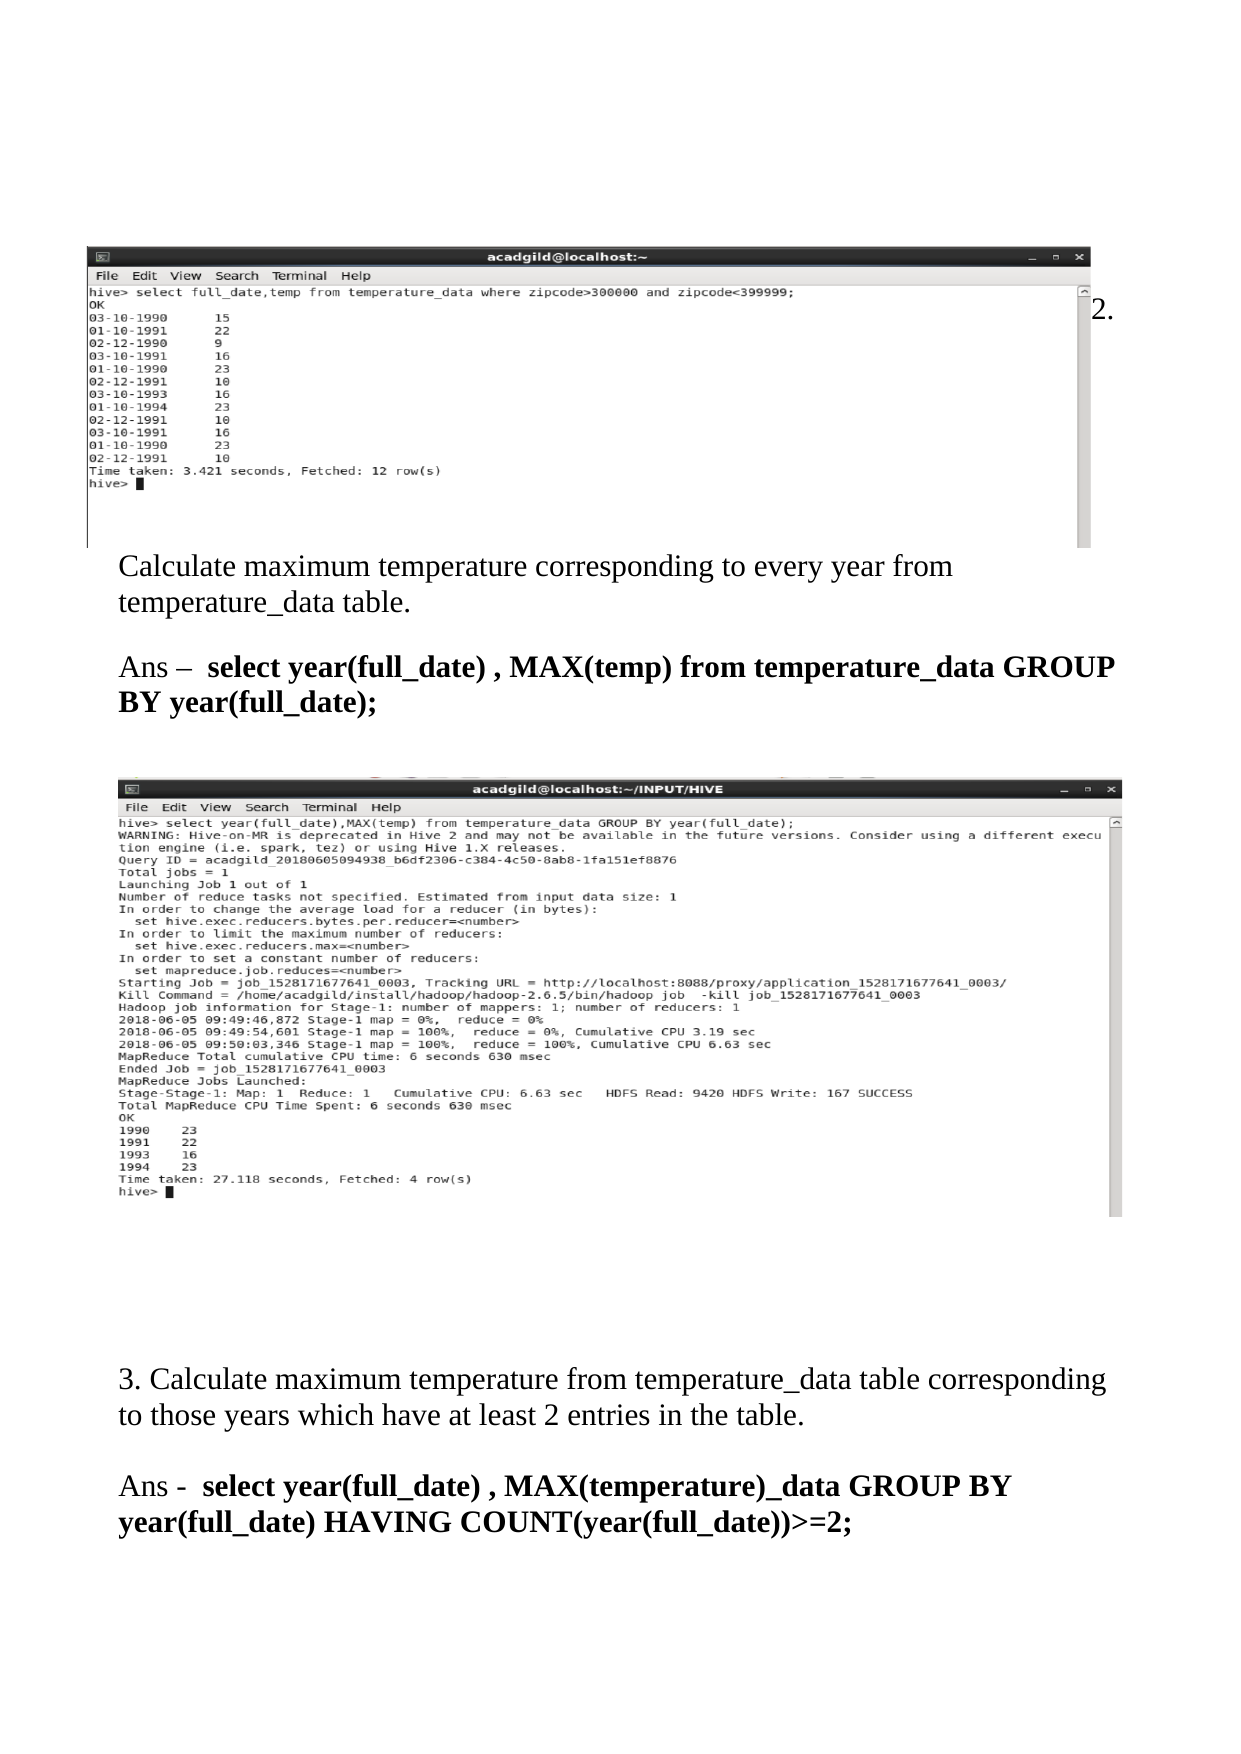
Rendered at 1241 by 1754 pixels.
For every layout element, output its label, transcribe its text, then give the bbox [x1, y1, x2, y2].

text Ans - select year(full_date) , MAX(temperature)_data GROUP BY year(full_date) HAVING COUNT(year(full_date))>=2; [118, 1468, 1122, 1539]
picture [86, 246, 1091, 548]
text 3. Calculate maximum temperature from temperature_data table corresponding to those years which have at least 2 entries in the table. [118, 1360, 1122, 1432]
picture [118, 777, 1123, 1217]
text Ans – select year(full_date) , MAX(temp) from temperature_data GROUP BY year(full_date); [118, 648, 1122, 720]
